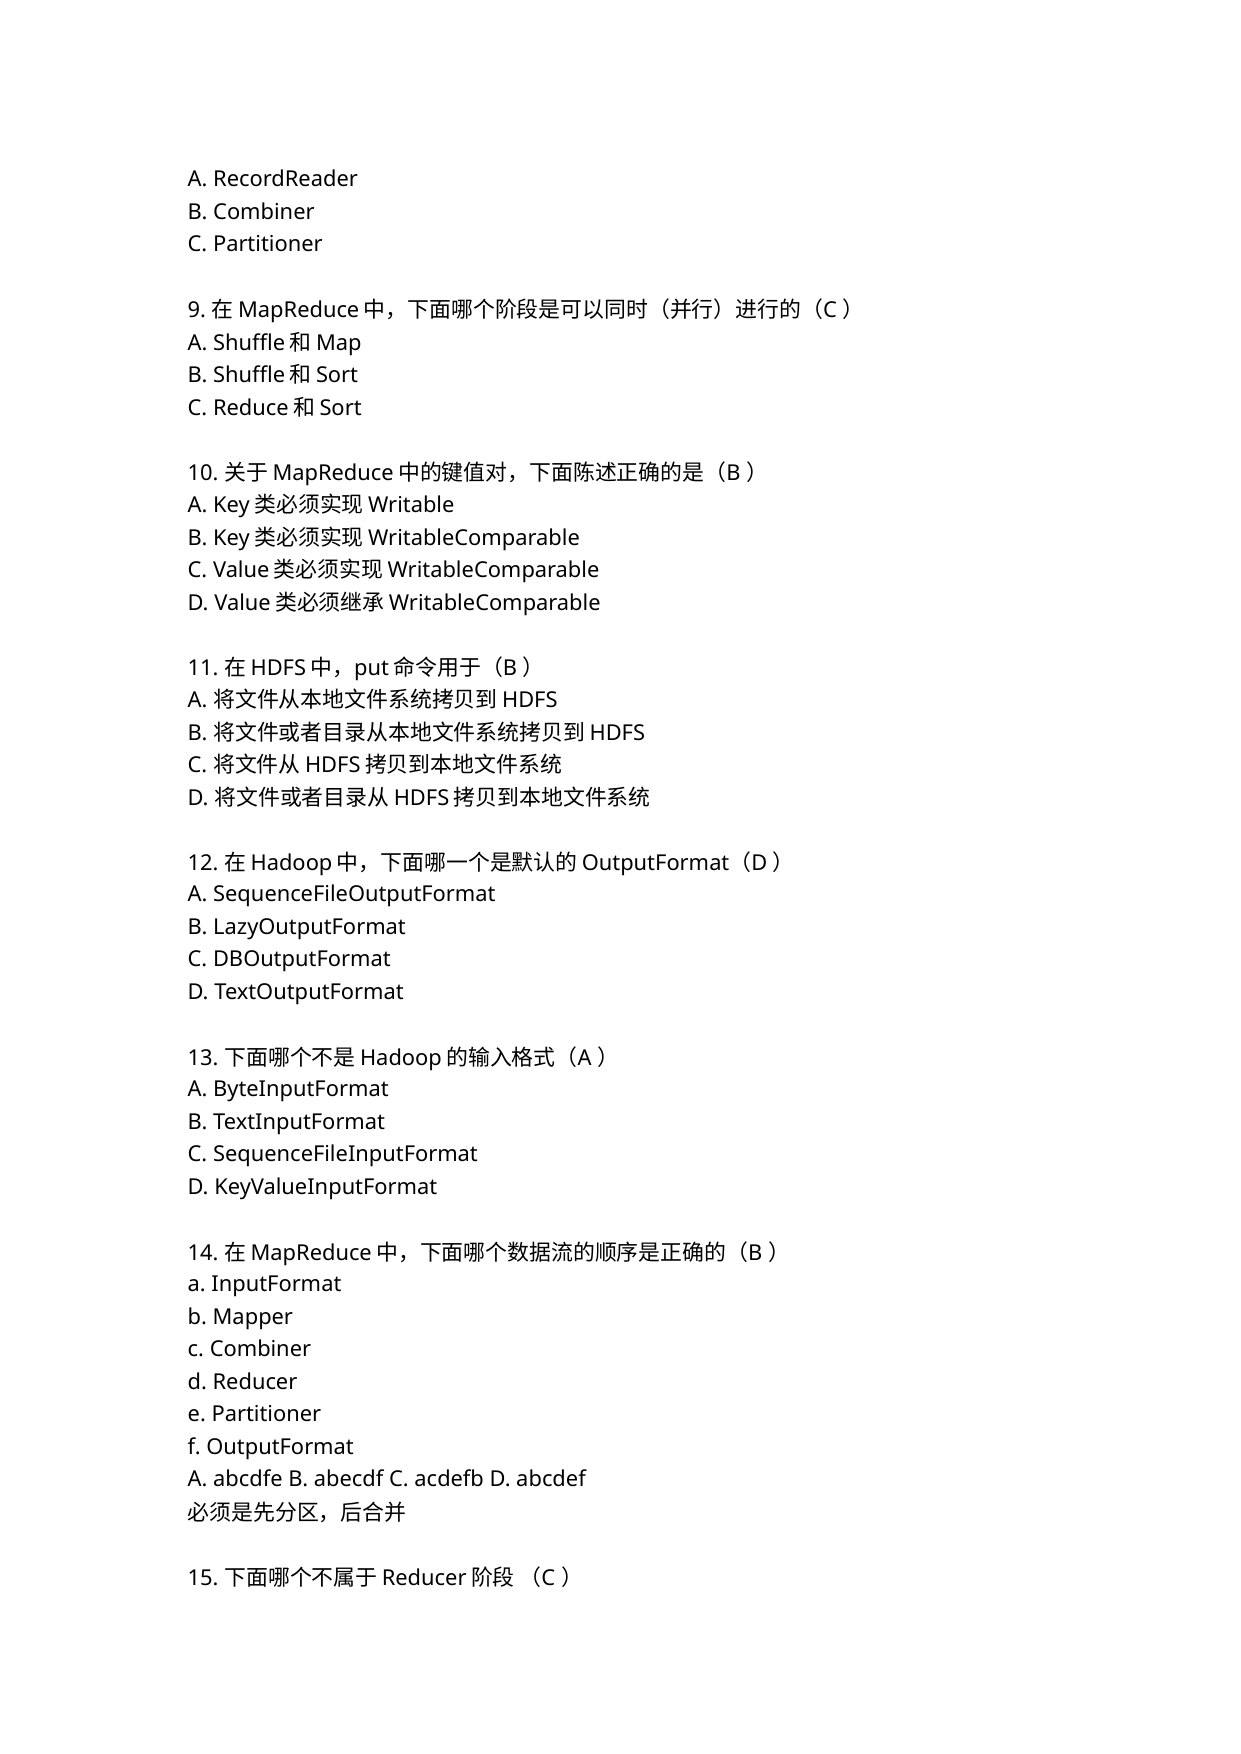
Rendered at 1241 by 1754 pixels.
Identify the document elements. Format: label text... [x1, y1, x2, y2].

text A. SequenceFileOutputFormat [187, 877, 1053, 909]
text 14. 在MapReduce中，下面哪个数据流的顺序是正确的（B ） [187, 1234, 1053, 1267]
text A. ByteInputFormat [187, 1072, 1053, 1104]
text A. RecordReader [187, 162, 1053, 194]
text D. Value类必须继承WritableComparable [187, 584, 1053, 617]
text 11. 在HDFS中，put命令用于（B ） [187, 649, 1053, 682]
text B. Shuffle和Sort [187, 357, 1053, 389]
text B. Combiner [187, 194, 1053, 227]
text 12. 在Hadoop中，下面哪一个是默认的OutputFormat（D ） [187, 844, 1053, 877]
text C. DBOutputFormat [187, 942, 1053, 974]
text d. Reducer [187, 1364, 1053, 1397]
text C. Partitioner [187, 227, 1053, 259]
text 必须是先分区，后合并 [187, 1494, 1053, 1527]
text B. TextInputFormat [187, 1104, 1053, 1137]
text C. SequenceFileInputFormat [187, 1137, 1053, 1169]
text f. OutputFormat [187, 1429, 1053, 1462]
text A. Shuffle和Map [187, 324, 1053, 357]
text b. Mapper [187, 1299, 1053, 1332]
text 10. 关于MapReduce中的键值对，下面陈述正确的是（B ） [187, 454, 1053, 487]
text D. 将文件或者目录从HDFS拷贝到本地文件系统 [187, 779, 1053, 812]
text A. 将文件从本地文件系统拷贝到HDFS [187, 682, 1053, 714]
text 13. 下面哪个不是Hadoop的输入格式（A ） [187, 1039, 1053, 1072]
text e. Partitioner [187, 1397, 1053, 1429]
text C. Reduce和Sort [187, 389, 1053, 422]
text D. TextOutputFormat [187, 974, 1053, 1007]
text D. KeyValueInputFormat [187, 1169, 1053, 1202]
text B. 将文件或者目录从本地文件系统拷贝到HDFS [187, 714, 1053, 747]
text c. Combiner [187, 1332, 1053, 1364]
text C. Value类必须实现WritableComparable [187, 552, 1053, 584]
text a. InputFormat [187, 1267, 1053, 1299]
text B. Key类必须实现WritableComparable [187, 519, 1053, 552]
text A. abcdfe B. abecdf C. acdefb D. abcdef [187, 1462, 1053, 1494]
text 9. 在MapReduce中，下面哪个阶段是可以同时（并行）进行的（C ） [187, 292, 1053, 324]
text B. LazyOutputFormat [187, 909, 1053, 942]
text C. 将文件从HDFS拷贝到本地文件系统 [187, 747, 1053, 779]
text 15. 下面哪个不属于Reducer阶段 （C ） [187, 1559, 1053, 1592]
text A. Key类必须实现Writable [187, 487, 1053, 519]
